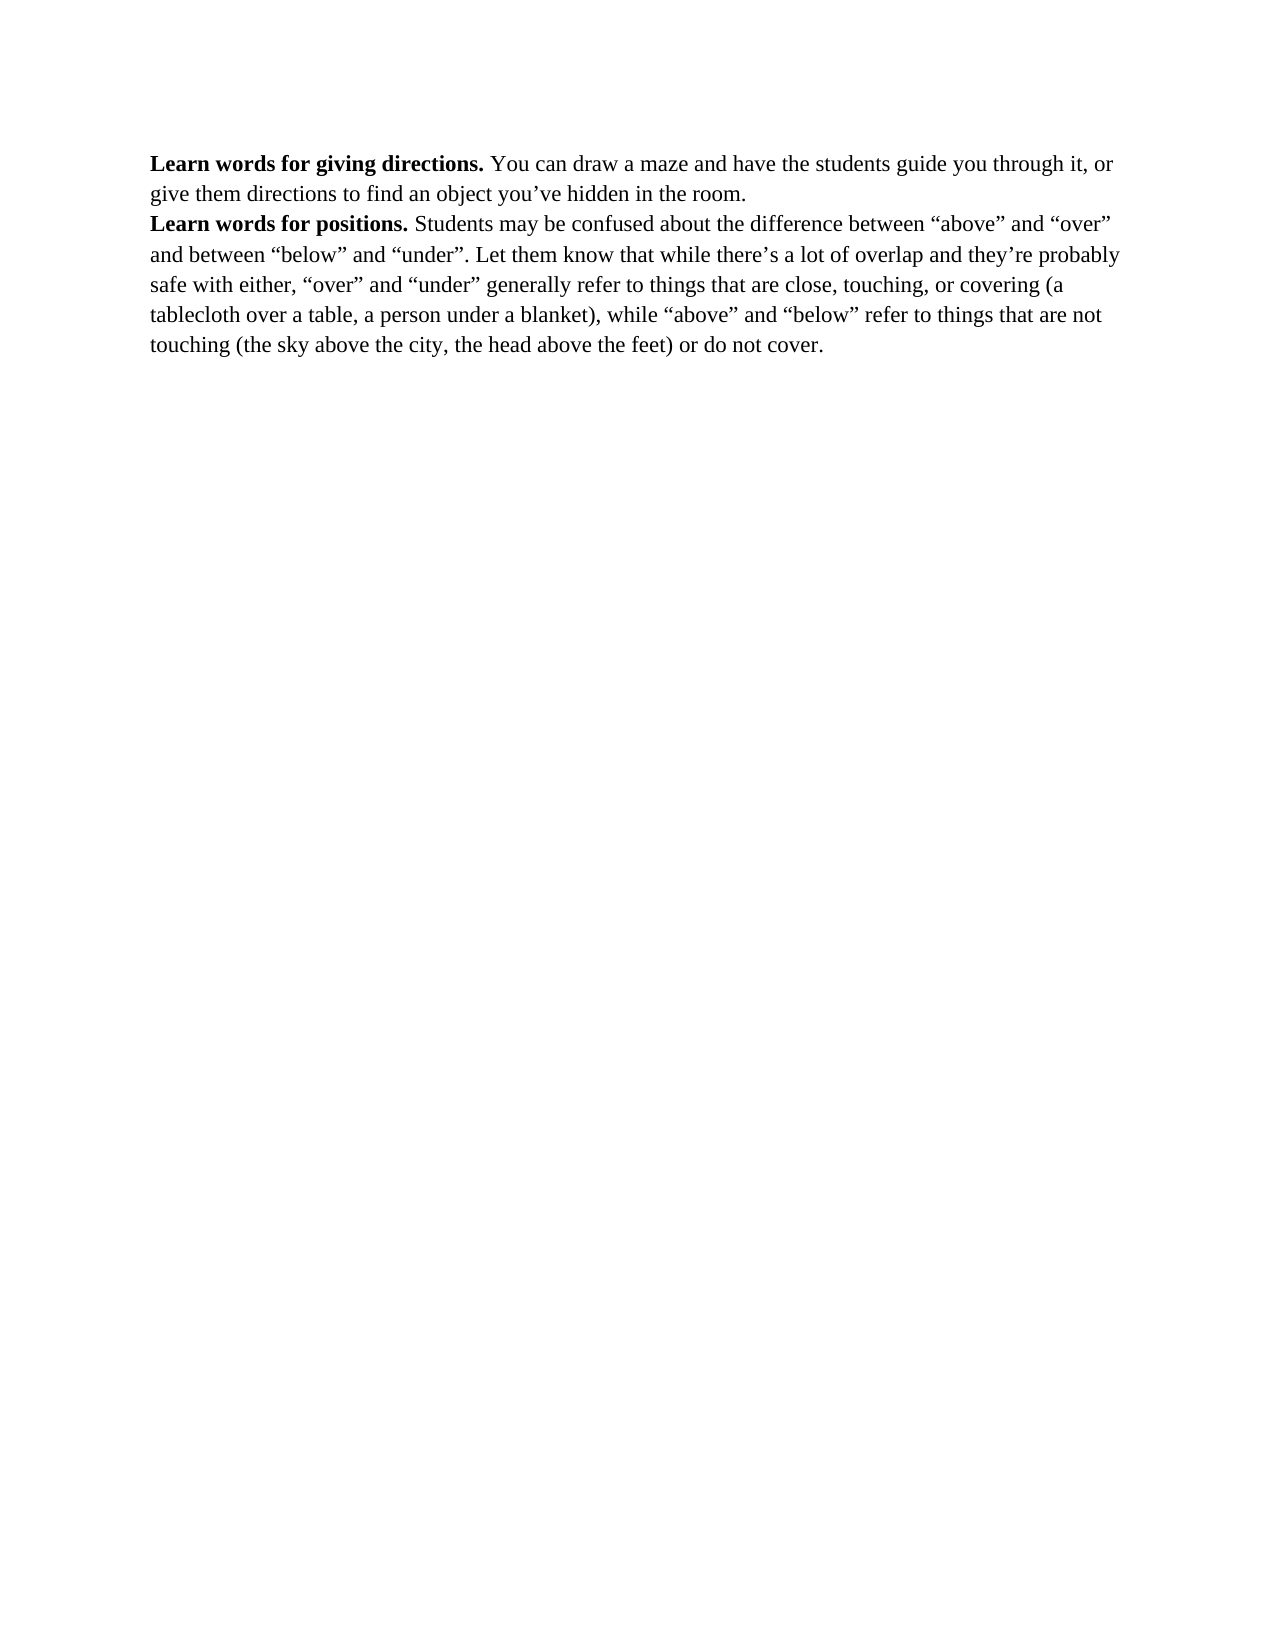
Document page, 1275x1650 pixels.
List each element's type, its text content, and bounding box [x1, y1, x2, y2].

text Learn words for positions. Students may be confused about the difference between “above” and “over” and between “below” and “under”. Let them know that while there’s a lot of overlap and they’re probably safe with either, “over” and “under” generally refer to things that are close, touching, or covering (a tablecloth over a table, a person under a blanket), while “above” and “below” refer to things that are not touching (the sky above the city, the head above the feet) or do not cover. [150, 210, 1125, 358]
text Learn words for giving directions. You can draw a maze and have the students guide you through it, or give them directions to find an object you’ve hidden in the room. [150, 150, 1125, 207]
